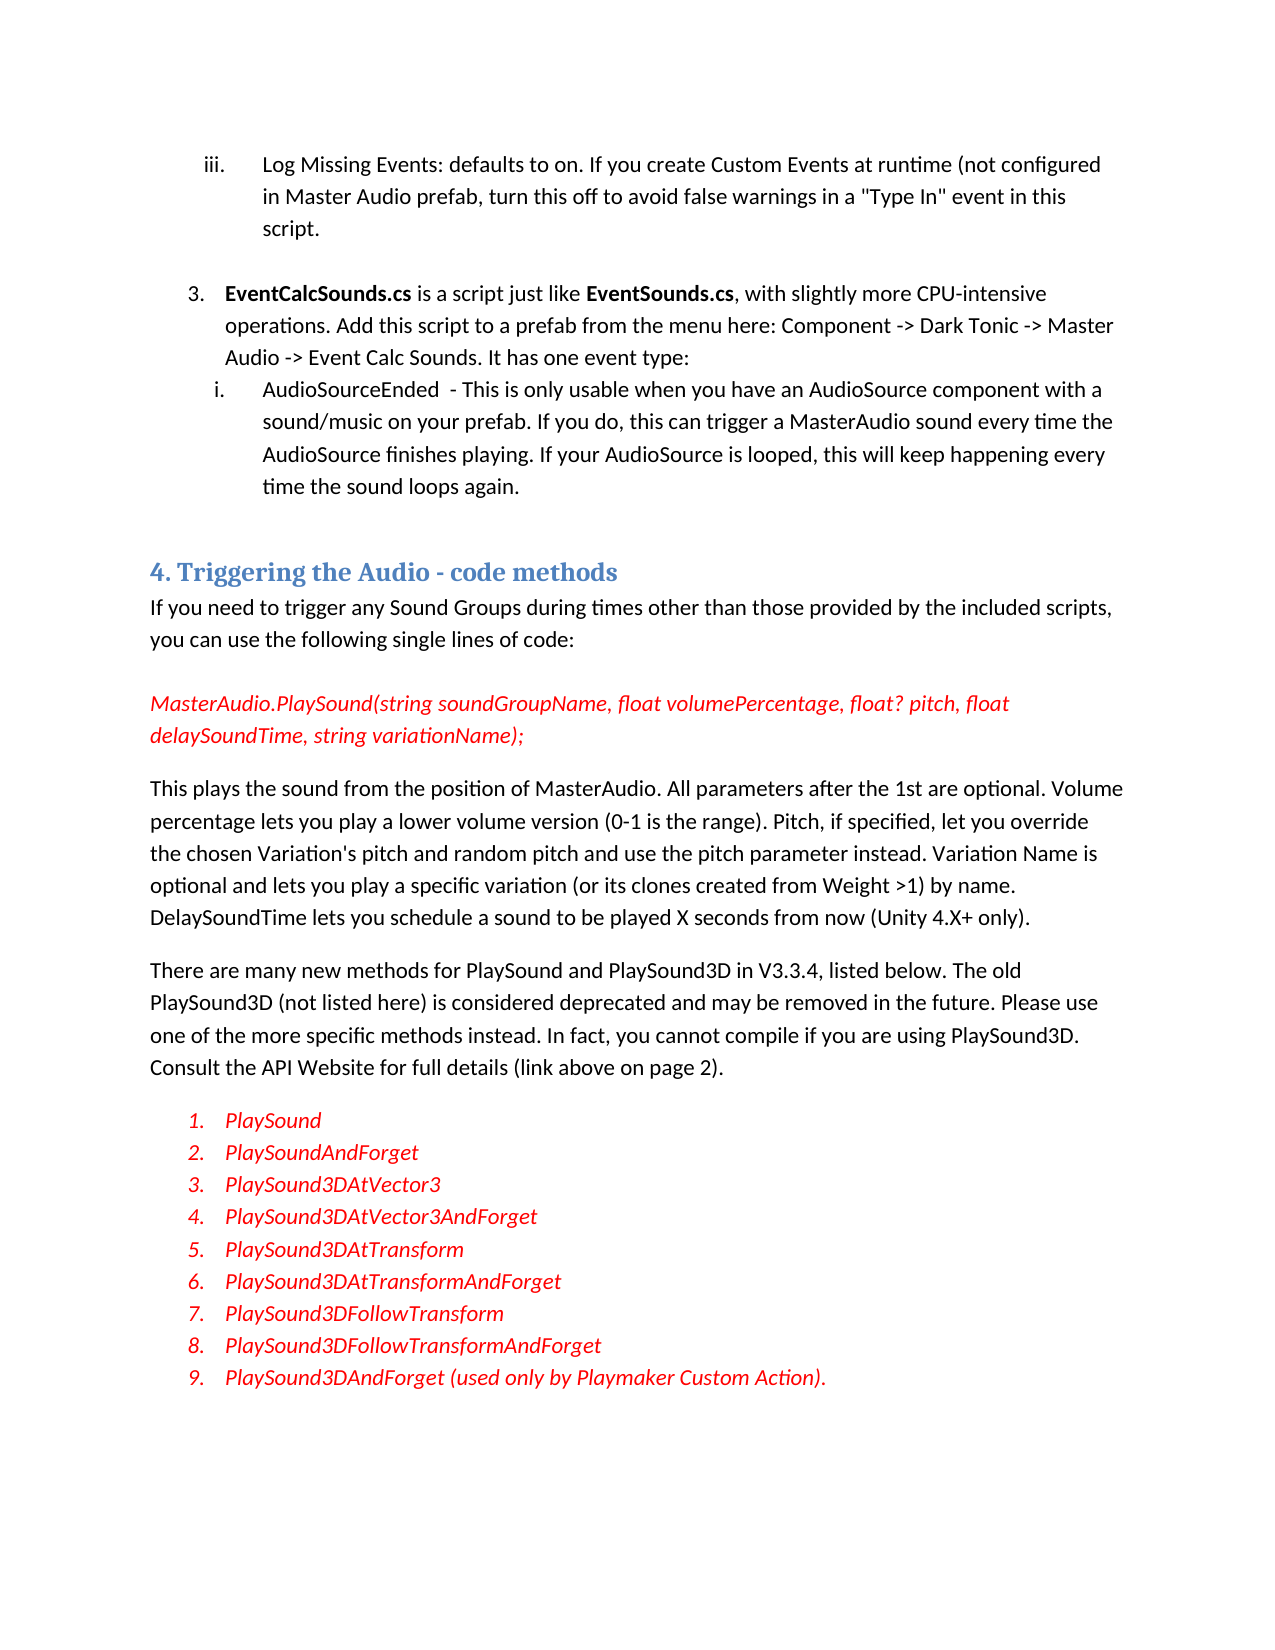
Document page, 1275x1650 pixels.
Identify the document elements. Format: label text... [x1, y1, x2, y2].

list PlaySound [187, 1106, 1125, 1134]
list MasterAudio.PlaySound(string soundGroupName, float volumePercentage, float? pitch, float delaySoundTime, string variationName); [150, 689, 1125, 749]
list PlaySound3DFollowTransformAndForget [187, 1331, 1125, 1359]
text There are many new methods for PlaySound and PlaySound3D in V3.3.4, listed below. The old PlaySound3D (not listed here) is considered deprecated and may be removed in the future. Please use one of the more specific methods instead. In fact, you cannot compile if you are using PlaySound3D. Consult the API Website for full details (link above on page 2). [150, 956, 1125, 1081]
list AudioSourceEnded - This is only usable when you have an AudioSource component with a sound/music on your prefab. If you do, this can trigger a MasterAudio sound every time the AudioSource finishes playing. If your AudioSource is looped, this will keep happening every time the sound loops again. [225, 375, 1125, 500]
list PlaySound3DAtVector3 [187, 1170, 1125, 1198]
text This plays the sound from the position of MasterAudio. All parameters after the 1st are optional. Volume percentage lets you play a lower volume version (0-1 is the range). Pitch, if specified, let you override the chosen Variation's pitch and random pitch and use the pitch parameter instead. Variation Name is optional and lets you play a specific variation (or its clones created from Weight >1) by name. DelaySoundTime lets you schedule a sound to be played X seconds from now (Unity 4.X+ only). [150, 774, 1125, 931]
list PlaySound3DAtTransformAndForget [187, 1267, 1125, 1295]
list PlaySound3DAndForget (used only by Playmaker Custom Action). [187, 1363, 1125, 1391]
list Log Missing Events: defaults to on. If you create Custom Events at runtime (not configured in Master Audio prefab, turn this off to avoid false warnings in a "Type In" event in this script. [225, 150, 1125, 242]
list PlaySound3DAtVector3AndForget [187, 1202, 1125, 1231]
list If you need to trigger any Sound Groups during times other than those provided by the included scripts, you can use the following single lines of code: [150, 593, 1125, 653]
list PlaySoundAndForget [187, 1138, 1125, 1166]
list EventCalcSounds.cs is a script just like EventSounds.cs, with slightly more CPU-intensive operations. Add this script to a prefab from the menu here: Component -> Dark Tonic -> Master Audio -> Event Calc Sounds. It has one event type: [187, 279, 1125, 371]
list PlaySound3DAtTransform [187, 1235, 1125, 1263]
list PlaySound3DFollowTransform [187, 1299, 1125, 1327]
subtitle 4. Triggering the Audio - code methods [150, 557, 1125, 588]
